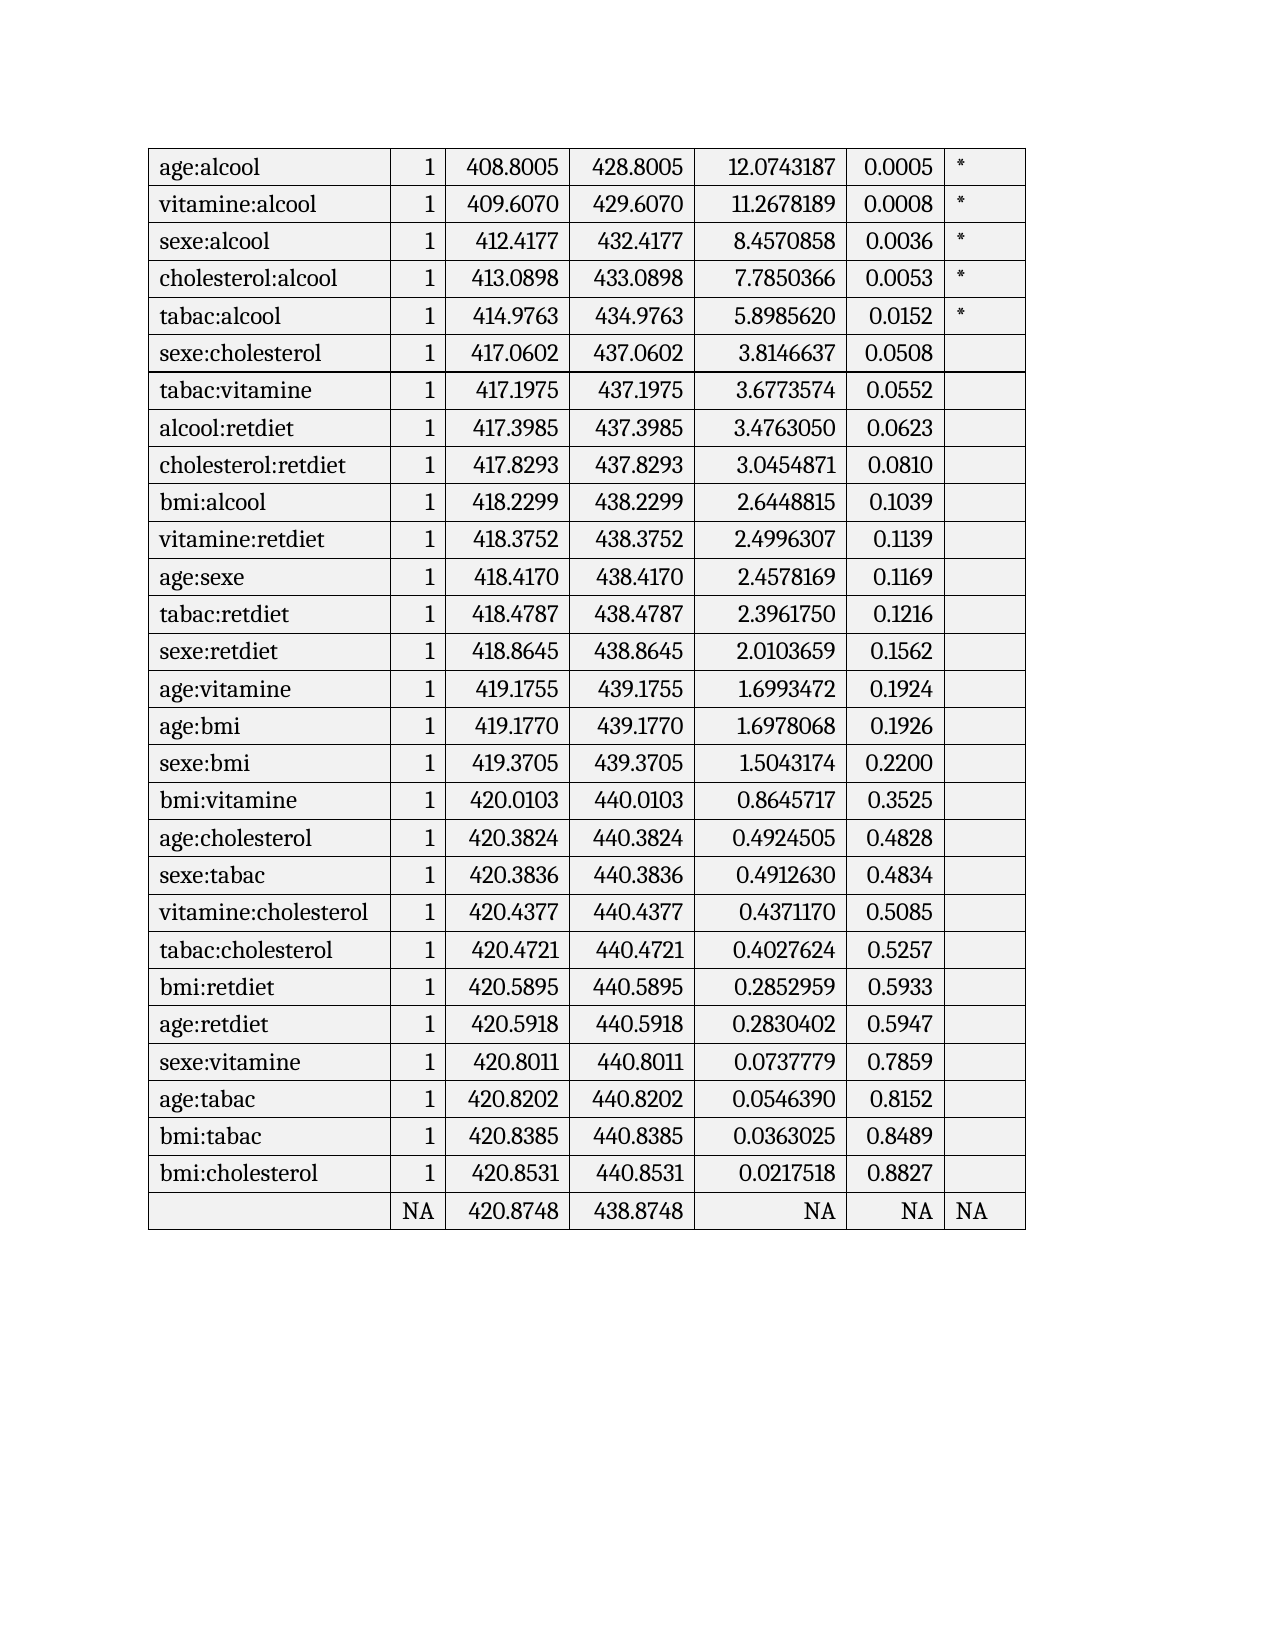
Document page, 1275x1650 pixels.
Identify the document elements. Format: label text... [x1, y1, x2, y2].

table_cell [945, 373, 1025, 409]
table_cell 0.4027624 [695, 932, 846, 968]
table_cell 8.4570858 [695, 223, 846, 259]
table_cell 0.0810 [847, 447, 944, 483]
table_cell 0.4828 [847, 820, 944, 856]
table_cell [945, 783, 1025, 819]
table_cell 0.0008 [847, 186, 944, 222]
table_cell 437.1975 [570, 373, 694, 409]
table_cell 0.7859 [847, 1044, 944, 1080]
table_cell 1 [391, 932, 445, 968]
table_cell 432.4177 [570, 223, 694, 259]
table_cell 2.4996307 [695, 522, 846, 558]
table_cell 417.3985 [446, 410, 569, 446]
table_cell 1 [391, 559, 445, 595]
table_cell 3.4763050 [695, 410, 846, 446]
table_cell 0.0737779 [695, 1044, 846, 1080]
table_cell 1 [391, 1044, 445, 1080]
table_cell 0.1562 [847, 634, 944, 670]
table_cell 1 [391, 708, 445, 744]
table_cell 437.0602 [570, 335, 694, 371]
table_cell 0.5085 [847, 895, 944, 931]
table_cell [945, 447, 1025, 483]
table_cell 437.3985 [570, 410, 694, 446]
table_cell 1 [391, 857, 445, 893]
table_cell 418.2299 [446, 484, 569, 521]
table_cell 420.3836 [446, 857, 569, 893]
table_cell 412.4177 [446, 223, 569, 259]
table_cell 1 [391, 745, 445, 782]
table_cell tabac:alcool [149, 298, 390, 334]
table_cell 0.2830402 [695, 1006, 846, 1043]
table_cell 417.1975 [446, 373, 569, 409]
table_cell sexe:cholesterol [149, 335, 390, 371]
table_cell 438.4787 [570, 596, 694, 632]
table_cell [945, 559, 1025, 595]
table_cell 409.6070 [446, 186, 569, 222]
table_cell 0.0552 [847, 373, 944, 409]
table_cell 1 [391, 373, 445, 409]
table_cell 1.5043174 [695, 745, 846, 782]
table_cell 1 [391, 1156, 445, 1192]
table_cell 0.4924505 [695, 820, 846, 856]
table_cell age:cholesterol [149, 820, 390, 856]
table_cell 418.4787 [446, 596, 569, 632]
table_cell [945, 820, 1025, 856]
table_cell 1 [391, 820, 445, 856]
table_cell 3.8146637 [695, 335, 846, 371]
table_cell alcool:retdiet [149, 410, 390, 446]
table_cell 434.9763 [570, 298, 694, 334]
table_cell 1 [391, 522, 445, 558]
table_cell age:bmi [149, 708, 390, 744]
table_cell tabac:retdiet [149, 596, 390, 632]
table_cell 1 [391, 1118, 445, 1154]
table_cell * [945, 298, 1025, 334]
table_cell * [945, 223, 1025, 259]
table_cell 438.8645 [570, 634, 694, 670]
table_cell 420.4377 [446, 895, 569, 931]
table_cell [945, 932, 1025, 968]
table_cell [945, 708, 1025, 744]
table_cell 2.6448815 [695, 484, 846, 521]
table_cell 433.0898 [570, 261, 694, 297]
table_cell 1 [391, 895, 445, 931]
table_cell 420.8748 [446, 1193, 569, 1229]
table_cell 414.9763 [446, 298, 569, 334]
table_cell 2.4578169 [695, 559, 846, 595]
table_cell 0.1039 [847, 484, 944, 521]
table_cell 0.0005 [847, 149, 944, 185]
table_cell 440.8531 [570, 1156, 694, 1192]
table_cell [149, 1193, 390, 1229]
table_cell 1.6978068 [695, 708, 846, 744]
table_cell [945, 1044, 1025, 1080]
table_cell 1 [391, 671, 445, 707]
table_cell 0.5947 [847, 1006, 944, 1043]
table_cell 440.8202 [570, 1081, 694, 1117]
table_cell 0.4834 [847, 857, 944, 893]
table_cell [945, 895, 1025, 931]
table_cell 0.0217518 [695, 1156, 846, 1192]
table_cell age:vitamine [149, 671, 390, 707]
table_cell 418.4170 [446, 559, 569, 595]
table_cell [945, 857, 1025, 893]
table_cell 12.0743187 [695, 149, 846, 185]
table_cell 0.0363025 [695, 1118, 846, 1154]
table_cell 1 [391, 261, 445, 297]
table_cell 429.6070 [570, 186, 694, 222]
table_cell 0.4912630 [695, 857, 846, 893]
table_cell vitamine:alcool [149, 186, 390, 222]
table_cell 0.1169 [847, 559, 944, 595]
table_cell bmi:alcool [149, 484, 390, 521]
table_cell 0.8152 [847, 1081, 944, 1117]
table_cell 0.0152 [847, 298, 944, 334]
table_cell 420.5895 [446, 969, 569, 1005]
table_cell 440.4377 [570, 895, 694, 931]
table_cell age:tabac [149, 1081, 390, 1117]
table_cell [945, 634, 1025, 670]
table_cell 440.8385 [570, 1118, 694, 1154]
table_cell 417.8293 [446, 447, 569, 483]
table_cell 0.1216 [847, 596, 944, 632]
table_cell bmi:vitamine [149, 783, 390, 819]
table_cell 417.0602 [446, 335, 569, 371]
table_cell [945, 1081, 1025, 1117]
table_cell sexe:vitamine [149, 1044, 390, 1080]
table_cell 1 [391, 149, 445, 185]
table_cell bmi:cholesterol [149, 1156, 390, 1192]
table_cell 439.1770 [570, 708, 694, 744]
table_cell age:retdiet [149, 1006, 390, 1043]
table_cell 420.8011 [446, 1044, 569, 1080]
table_cell 1 [391, 634, 445, 670]
table_cell 5.8985620 [695, 298, 846, 334]
table_cell 1 [391, 186, 445, 222]
table_cell [945, 1118, 1025, 1154]
table_cell 7.7850366 [695, 261, 846, 297]
table_cell NA [695, 1193, 846, 1229]
table_cell 0.2852959 [695, 969, 846, 1005]
table_cell 0.5933 [847, 969, 944, 1005]
table_cell 420.0103 [446, 783, 569, 819]
table_cell * [945, 149, 1025, 185]
table_cell 440.3836 [570, 857, 694, 893]
table_cell 440.0103 [570, 783, 694, 819]
table_cell cholesterol:retdiet [149, 447, 390, 483]
table_cell 418.8645 [446, 634, 569, 670]
table_cell [945, 484, 1025, 521]
table_cell bmi:tabac [149, 1118, 390, 1154]
table_cell 420.8385 [446, 1118, 569, 1154]
table_cell [945, 745, 1025, 782]
table_cell 1.6993472 [695, 671, 846, 707]
table_cell 440.3824 [570, 820, 694, 856]
table_cell 420.4721 [446, 932, 569, 968]
table_cell 1 [391, 1006, 445, 1043]
table_cell 1 [391, 969, 445, 1005]
table_cell 420.8202 [446, 1081, 569, 1117]
table_cell 440.4721 [570, 932, 694, 968]
table_cell tabac:cholesterol [149, 932, 390, 968]
table_cell 420.8531 [446, 1156, 569, 1192]
table_cell 0.1926 [847, 708, 944, 744]
table_cell sexe:retdiet [149, 634, 390, 670]
table_cell 1 [391, 223, 445, 259]
table_cell 0.0623 [847, 410, 944, 446]
table_cell 420.5918 [446, 1006, 569, 1043]
table_cell * [945, 261, 1025, 297]
table_cell 413.0898 [446, 261, 569, 297]
table_cell age:alcool [149, 149, 390, 185]
table_cell [945, 596, 1025, 632]
table_cell 0.8827 [847, 1156, 944, 1192]
table_cell 439.3705 [570, 745, 694, 782]
table_cell age:sexe [149, 559, 390, 595]
table_cell vitamine:cholesterol [149, 895, 390, 931]
table_cell 440.8011 [570, 1044, 694, 1080]
table_cell [945, 410, 1025, 446]
table_cell 1 [391, 335, 445, 371]
table_cell 439.1755 [570, 671, 694, 707]
table_cell 2.3961750 [695, 596, 846, 632]
table_cell 418.3752 [446, 522, 569, 558]
table_cell [945, 522, 1025, 558]
table_cell 0.0053 [847, 261, 944, 297]
table_cell 1 [391, 410, 445, 446]
table_cell 408.8005 [446, 149, 569, 185]
table_cell 1 [391, 1081, 445, 1117]
table_cell 0.0508 [847, 335, 944, 371]
table_cell 419.1770 [446, 708, 569, 744]
table_cell NA [391, 1193, 445, 1229]
table_cell tabac:vitamine [149, 373, 390, 409]
table_cell 0.4371170 [695, 895, 846, 931]
table_cell [945, 969, 1025, 1005]
table_cell [945, 1156, 1025, 1192]
table_cell 0.1139 [847, 522, 944, 558]
table_cell 0.8645717 [695, 783, 846, 819]
table_cell 420.3824 [446, 820, 569, 856]
table_cell 438.2299 [570, 484, 694, 521]
table_cell * [945, 186, 1025, 222]
table_cell [945, 1006, 1025, 1043]
table_cell NA [945, 1193, 1025, 1229]
table_cell 0.5257 [847, 932, 944, 968]
table_cell 1 [391, 298, 445, 334]
table_cell 3.6773574 [695, 373, 846, 409]
table_cell 419.1755 [446, 671, 569, 707]
table_cell 3.0454871 [695, 447, 846, 483]
table_cell 0.2200 [847, 745, 944, 782]
table_cell 0.1924 [847, 671, 944, 707]
table_cell 0.0546390 [695, 1081, 846, 1117]
table_cell 438.3752 [570, 522, 694, 558]
table_cell bmi:retdiet [149, 969, 390, 1005]
table_cell 440.5918 [570, 1006, 694, 1043]
table_cell NA [847, 1193, 944, 1229]
table_cell [945, 335, 1025, 371]
table_cell sexe:bmi [149, 745, 390, 782]
table_cell 419.3705 [446, 745, 569, 782]
table_cell 0.0036 [847, 223, 944, 259]
table_cell 440.5895 [570, 969, 694, 1005]
table_cell 428.8005 [570, 149, 694, 185]
table_cell sexe:alcool [149, 223, 390, 259]
table_cell sexe:tabac [149, 857, 390, 893]
table_cell 437.8293 [570, 447, 694, 483]
table_cell 1 [391, 596, 445, 632]
table_cell vitamine:retdiet [149, 522, 390, 558]
table_cell 438.4170 [570, 559, 694, 595]
table_cell cholesterol:alcool [149, 261, 390, 297]
table_cell 2.0103659 [695, 634, 846, 670]
table_cell 0.8489 [847, 1118, 944, 1154]
table_cell 11.2678189 [695, 186, 846, 222]
table_cell [945, 671, 1025, 707]
table_cell 1 [391, 484, 445, 521]
table_cell 1 [391, 783, 445, 819]
table_cell 0.3525 [847, 783, 944, 819]
table_cell 1 [391, 447, 445, 483]
table_cell 438.8748 [570, 1193, 694, 1229]
